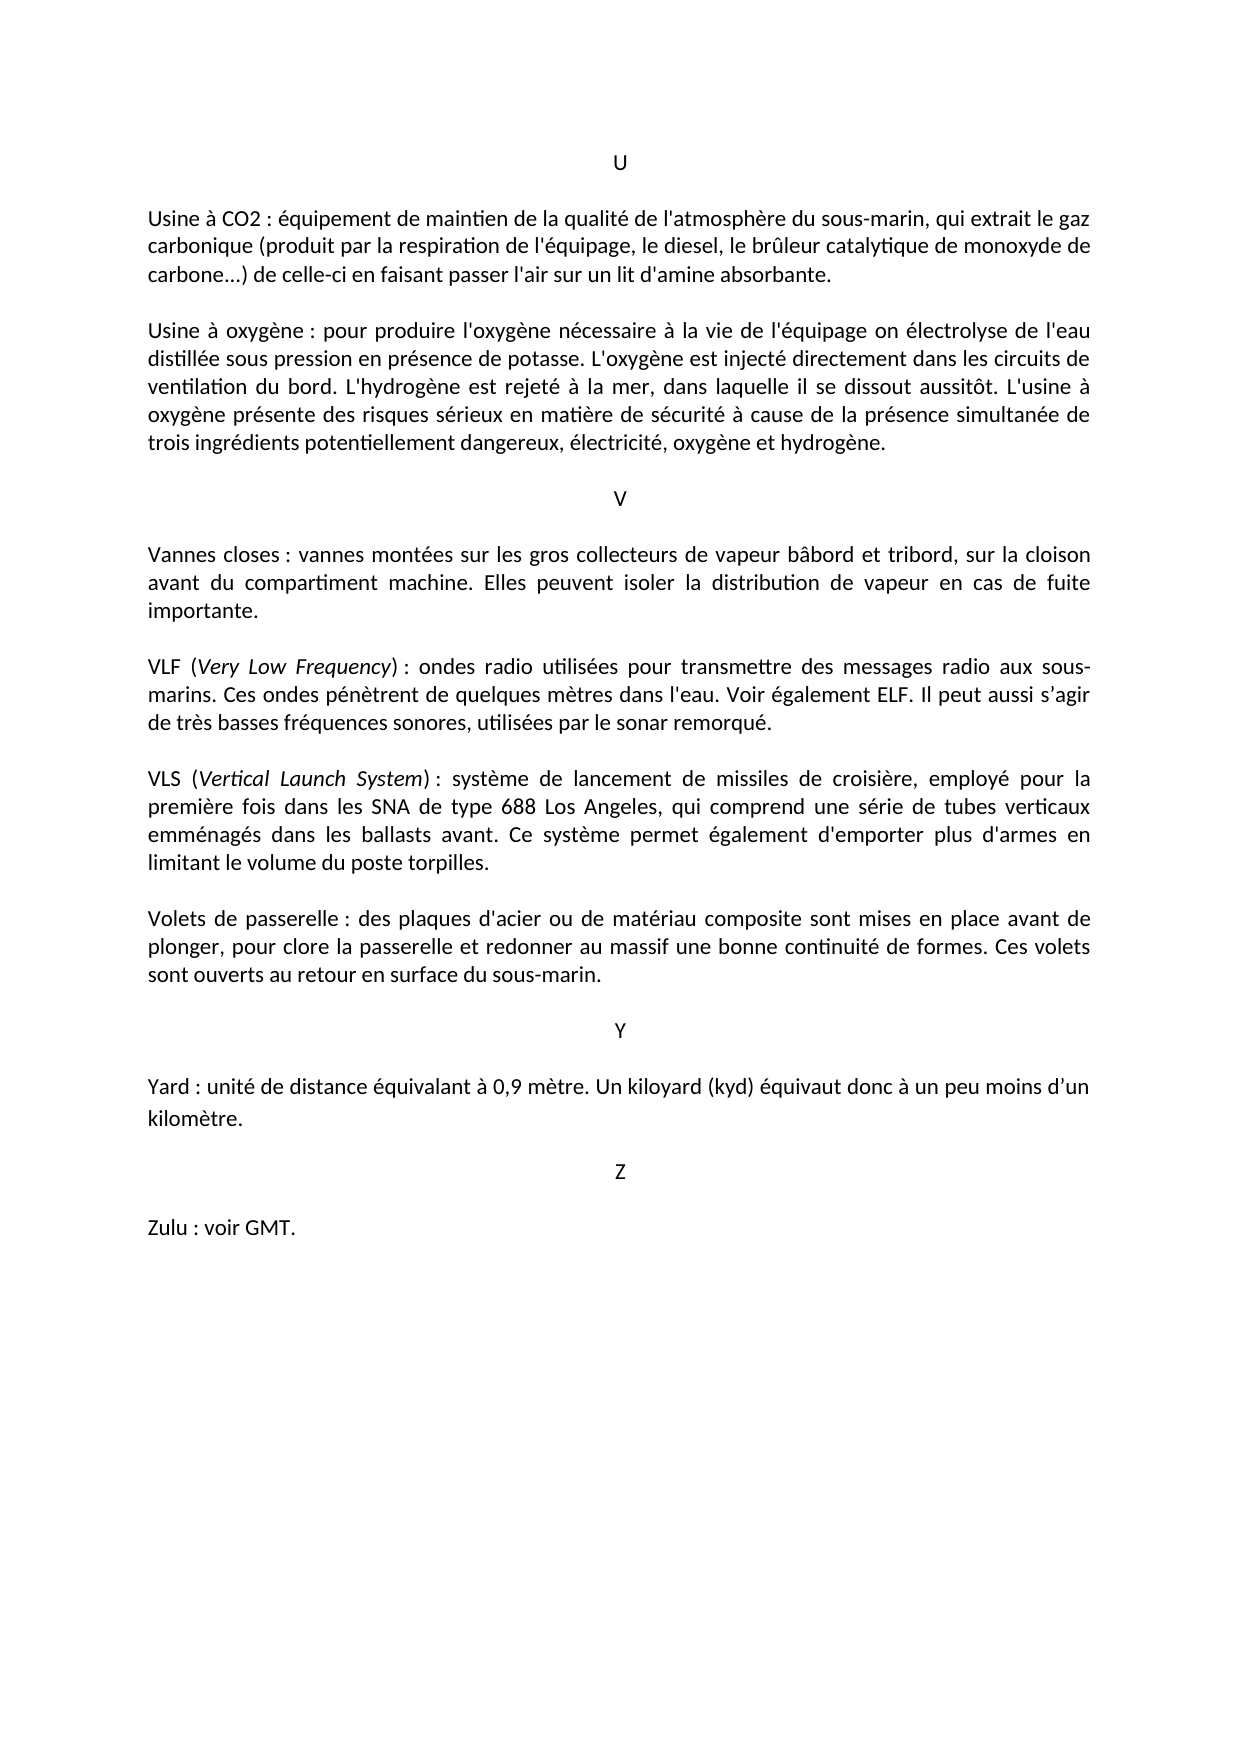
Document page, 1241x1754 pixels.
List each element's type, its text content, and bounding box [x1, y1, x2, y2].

text Zulu : voir GMT. [148, 1213, 1093, 1242]
text V [148, 484, 1093, 512]
text U [148, 148, 1093, 176]
text Usine à CO2 : équipement de maintien de la qualité de l'atmosphère du sous-marin, qui extrait le gaz carbonique (produit par la respiration de l'équipage, le diesel, le brûleur catalytique de monoxyde de carbone...) de celle-ci en faisant passer l'air sur un lit d'amine absorbante. [148, 204, 1093, 288]
text VLS (Vertical Launch System) : système de lancement de missiles de croisière, employé pour la première fois dans les SNA de type 688 Los Angeles, qui comprend une série de tubes verticaux emménagés dans les ballasts avant. Ce système permet également d'emporter plus d'armes en limitant le volume du poste torpilles. [148, 764, 1093, 876]
text Y [148, 1016, 1093, 1044]
text VLF (Very Low Frequency) : ondes radio utilisées pour transmettre des messages radio aux sous-marins. Ces ondes pénètrent de quelques mètres dans l'eau. Voir également ELF. Il peut aussi s’agir de très basses fréquences sonores, utilisées par le sonar remorqué. [148, 652, 1093, 736]
text Z [148, 1157, 1093, 1186]
text Yard : unité de distance équivalant à 0,9 mètre. Un kiloyard (kyd) équivaut donc à un peu moins d’un kilomètre. [148, 1072, 1093, 1132]
text Usine à oxygène : pour produire l'oxygène nécessaire à la vie de l'équipage on électrolyse de l'eau distillée sous pression en présence de potasse. L'oxygène est injecté directement dans les circuits de ventilation du bord. L'hydrogène est rejeté à la mer, dans laquelle il se dissout aussitôt. L'usine à oxygène présente des risques sérieux en matière de sécurité à cause de la présence simultanée de trois ingrédients potentiellement dangereux, électricité, oxygène et hydrogène. [148, 316, 1093, 456]
text Volets de passerelle : des plaques d'acier ou de matériau composite sont mises en place avant de plonger, pour clore la passerelle et redonner au massif une bonne continuité de formes. Ces volets sont ouverts au retour en surface du sous-marin. [148, 904, 1093, 988]
text Vannes closes : vannes montées sur les gros collecteurs de vapeur bâbord et tribord, sur la cloison avant du compartiment machine. Elles peuvent isoler la distribution de vapeur en cas de fuite importante. [148, 540, 1093, 624]
